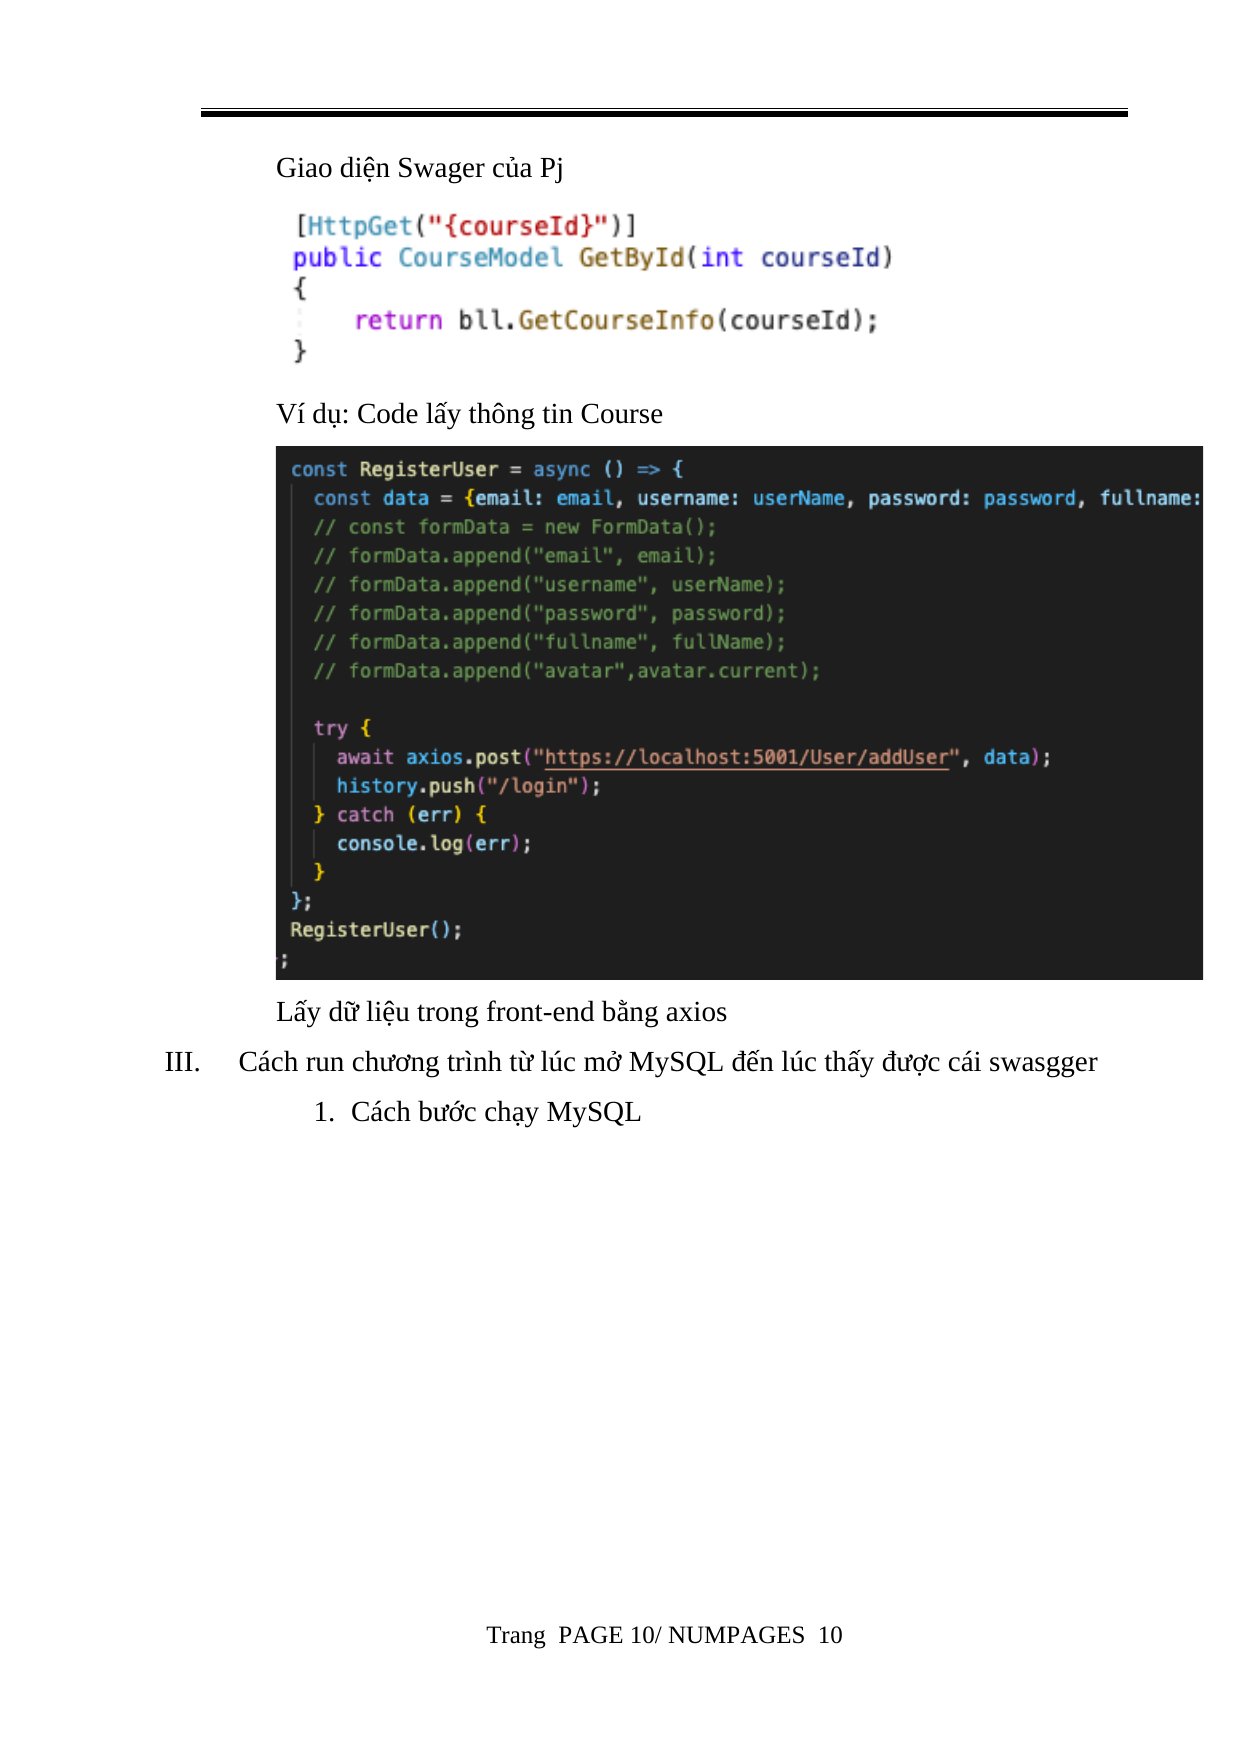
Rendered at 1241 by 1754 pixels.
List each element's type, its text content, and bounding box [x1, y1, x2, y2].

list Cách run chương trình từ lúc mở MySQL đến lúc thấy được cái swasgger [201, 1044, 1128, 1078]
list Lấy dữ liệu trong front-end bằng axios [276, 994, 1128, 1027]
picture [275, 200, 939, 382]
picture [275, 446, 1204, 980]
list Ví dụ: Code lấy thông tin Course [276, 396, 1128, 429]
list Giao diện Swager của Pj [276, 150, 1128, 183]
list Cách bước chạy MySQL [313, 1094, 1128, 1128]
